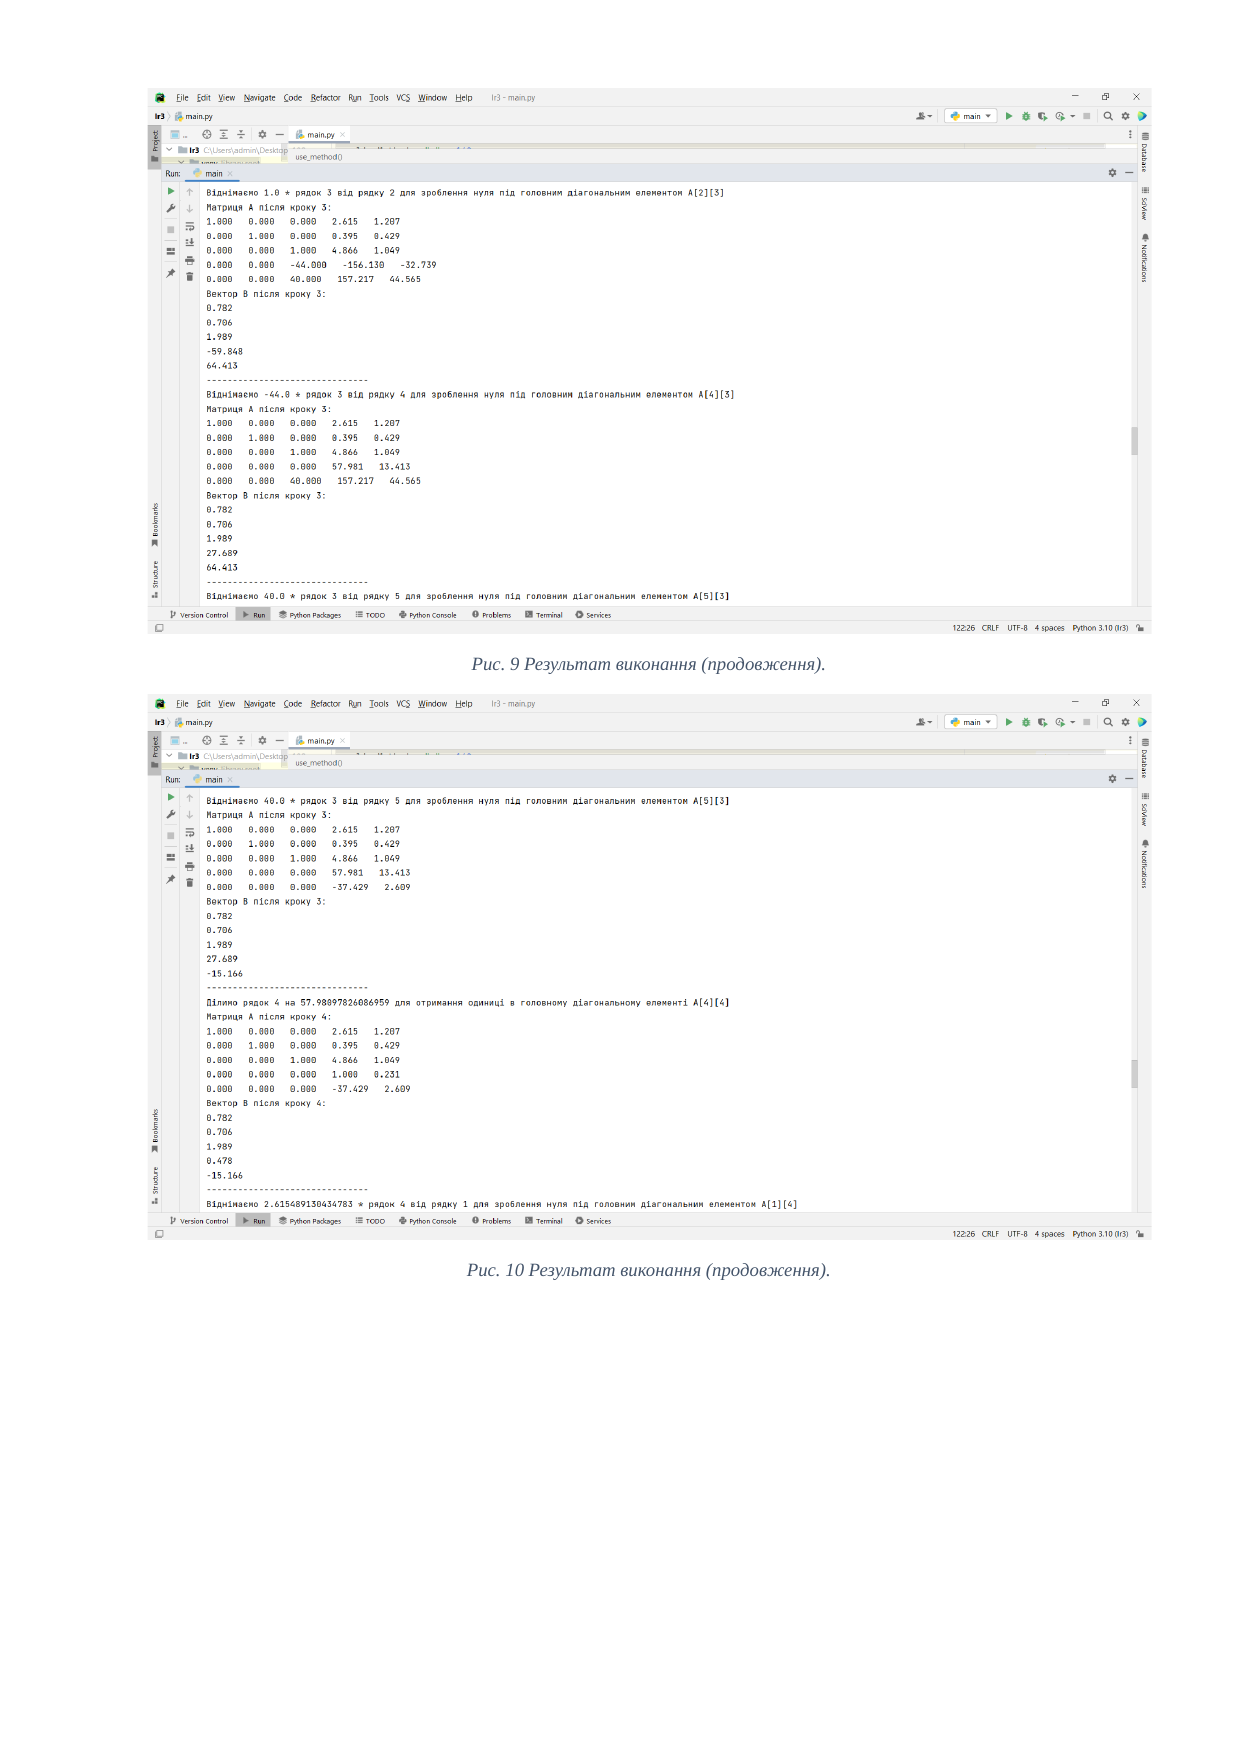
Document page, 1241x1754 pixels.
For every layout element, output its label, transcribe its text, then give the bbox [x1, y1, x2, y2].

text Рис. 9 Результат виконання (продовження). [148, 652, 1152, 674]
text Рис. 10 Результат виконання (продовження). [148, 1259, 1152, 1280]
picture [147, 88, 1152, 634]
picture [147, 694, 1152, 1240]
